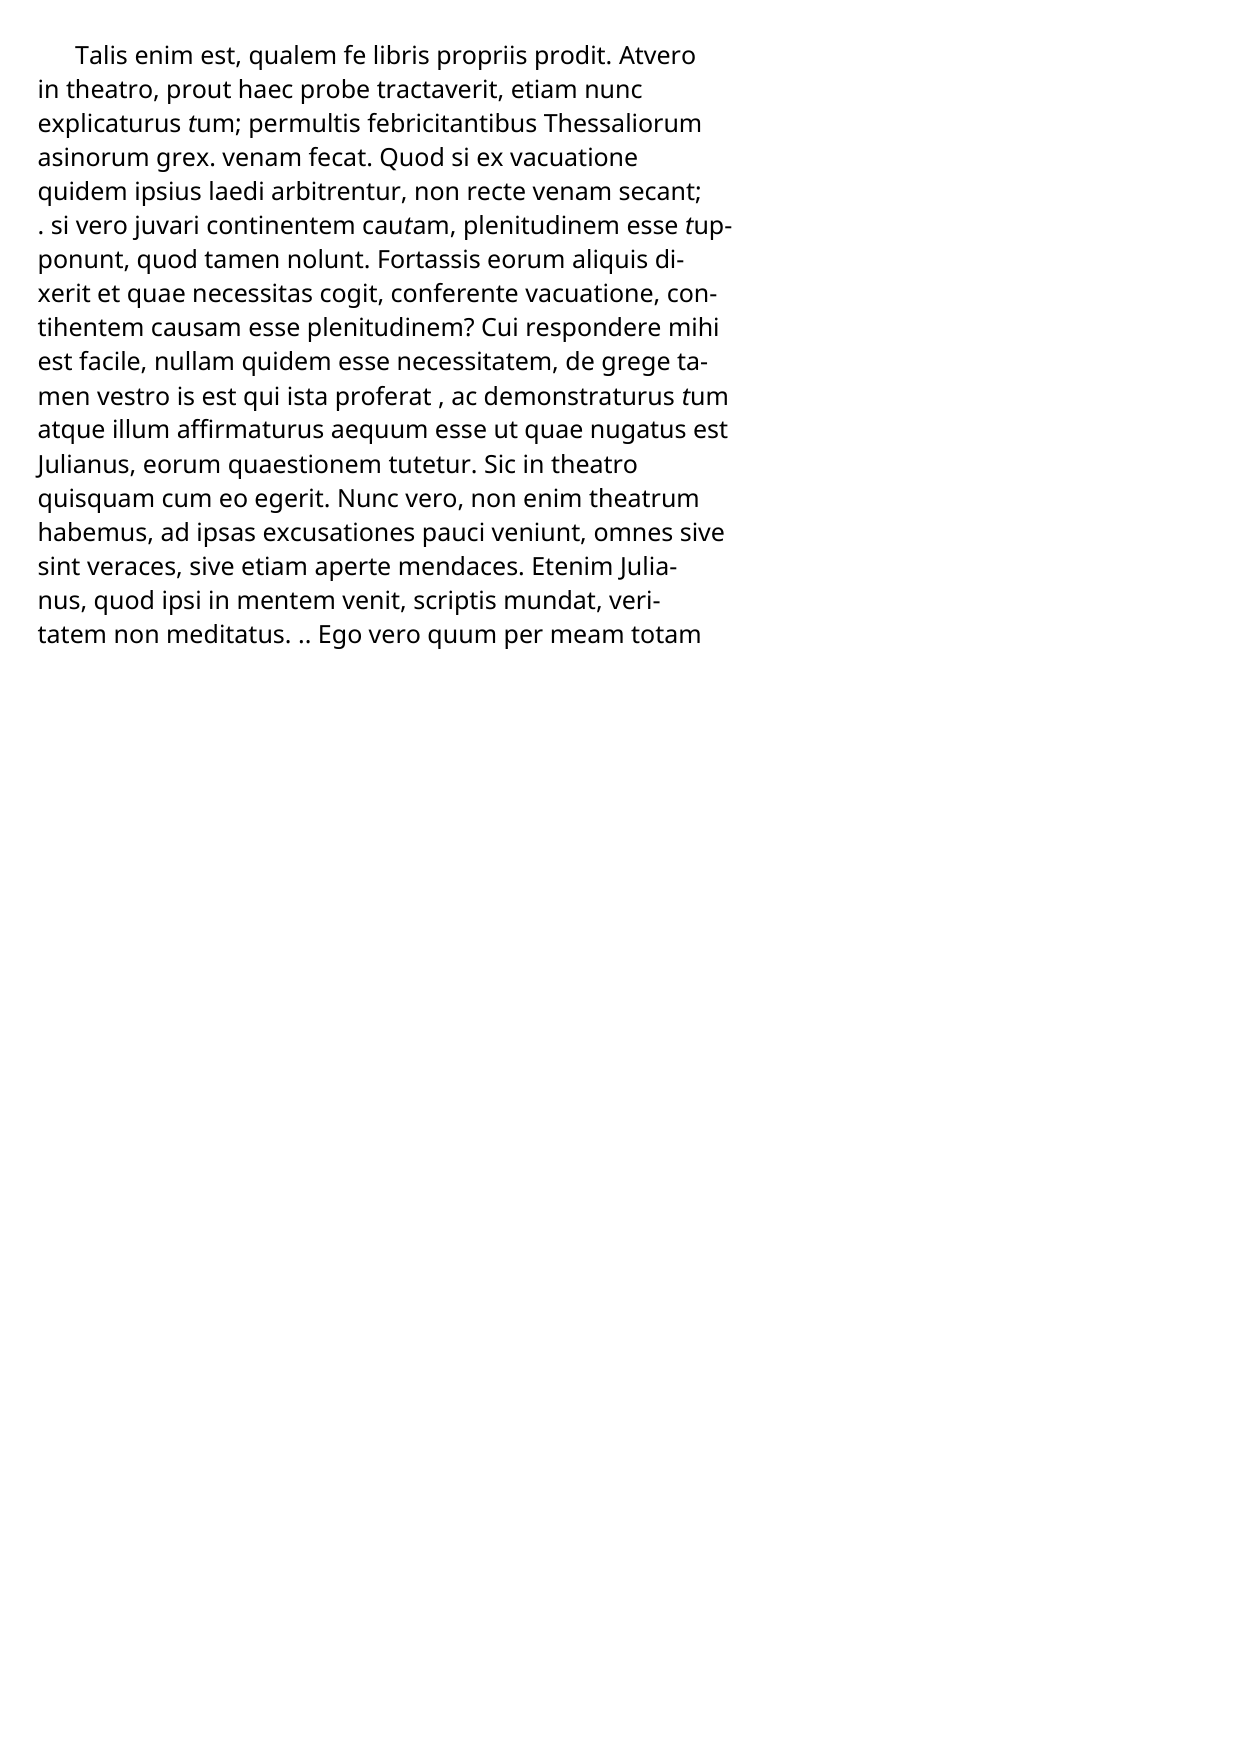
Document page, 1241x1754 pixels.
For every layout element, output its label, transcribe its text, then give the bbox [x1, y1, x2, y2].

text Talis enim est, qualem fe libris propriis prodit. Atvero in theatro, prout haec probe tractaverit, etiam nunc explicaturus tum; permultis febricitantibus Thessaliorum asinorum grex. venam fecat. Quod si ex vacuatione quidem ipsius laedi arbitrentur, non recte venam secant; . si vero juvari continentem cautam, plenitudinem esse tup- ponunt, quod tamen nolunt. Fortassis eorum aliquis di- xerit et quae necessitas cogit, conferente vacuatione, con- tihentem causam esse plenitudinem? Cui respondere mihi est facile, nullam quidem esse necessitatem, de grege ta- men vestro is est qui ista proferat , ac demonstraturus tum atque illum affirmaturus aequum esse ut quae nugatus est Julianus, eorum quaestionem tutetur. Sic in theatro quisquam cum eo egerit. Nunc vero, non enim theatrum habemus, ad ipsas excusationes pauci veniunt, omnes sive sint veraces, sive etiam aperte mendaces. Etenim Julia- nus, quod ipsi in mentem venit, scriptis mundat, veri- tatem non meditatus. .. Ego vero quum per meam totam [37, 37, 1203, 651]
